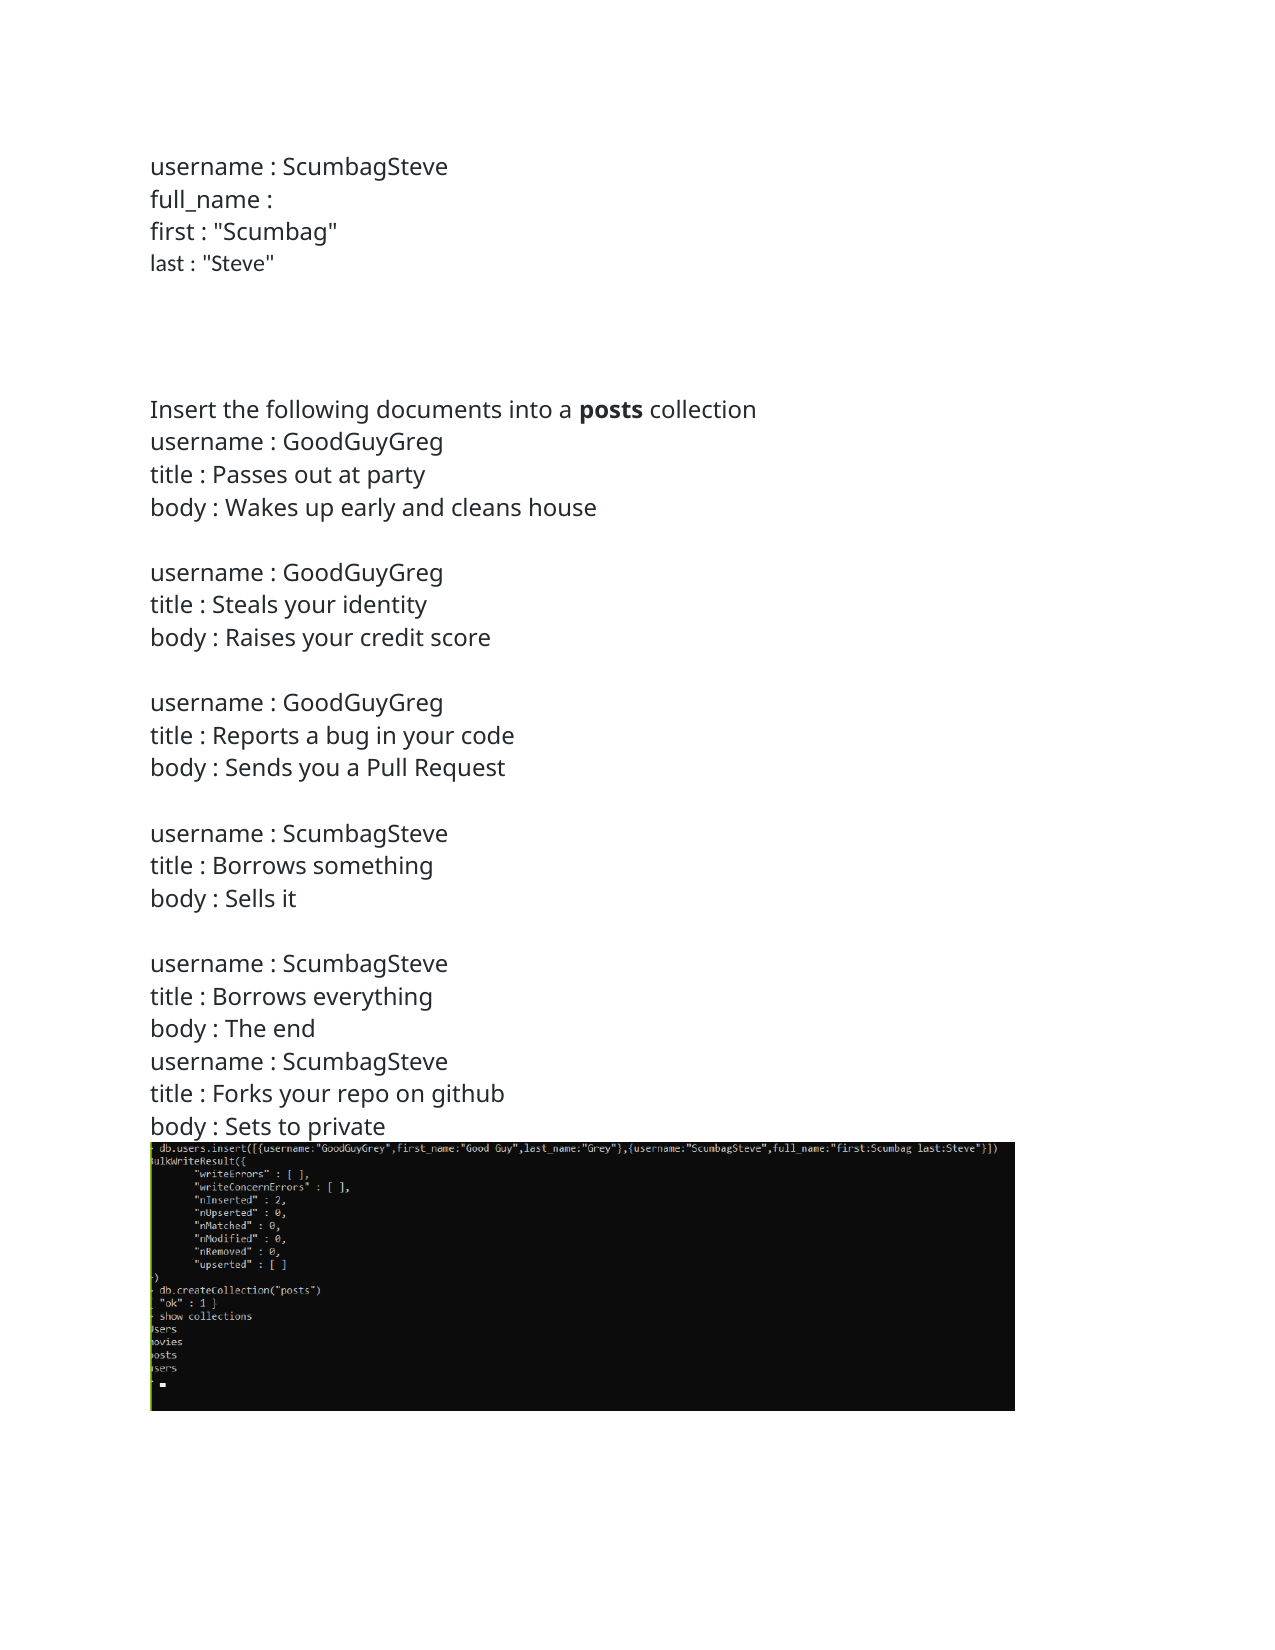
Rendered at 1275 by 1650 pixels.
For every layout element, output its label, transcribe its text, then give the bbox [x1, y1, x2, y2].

text username : GoodGuyGreg [150, 425, 1125, 458]
text body : Wakes up early and cleans house [150, 490, 1125, 523]
text first : "Scumbag" [150, 215, 1125, 248]
text last : "Steve" [150, 248, 1125, 277]
text title : Reports a bug in your code [150, 718, 1125, 751]
text Insert the following documents into a posts collection [150, 392, 1125, 425]
text username : GoodGuyGreg [150, 686, 1125, 718]
text body : Sets to private [150, 1110, 1125, 1142]
text body : Sells it [150, 882, 1125, 914]
text title : Borrows everything [150, 979, 1125, 1012]
text title : Borrows something [150, 849, 1125, 882]
text body : Sends you a Pull Request [150, 751, 1125, 784]
text body : The end [150, 1012, 1125, 1044]
text title : Steals your identity [150, 588, 1125, 621]
text username : ScumbagSteve [150, 1044, 1125, 1077]
text full_name : [150, 183, 1125, 215]
text username : ScumbagSteve [150, 816, 1125, 849]
text body : Raises your credit score [150, 621, 1125, 653]
text username : ScumbagSteve [150, 150, 1125, 183]
text title : Forks your repo on github [150, 1077, 1125, 1110]
text title : Passes out at party [150, 458, 1125, 490]
text username : GoodGuyGreg [150, 556, 1125, 588]
text username : ScumbagSteve [150, 947, 1125, 979]
